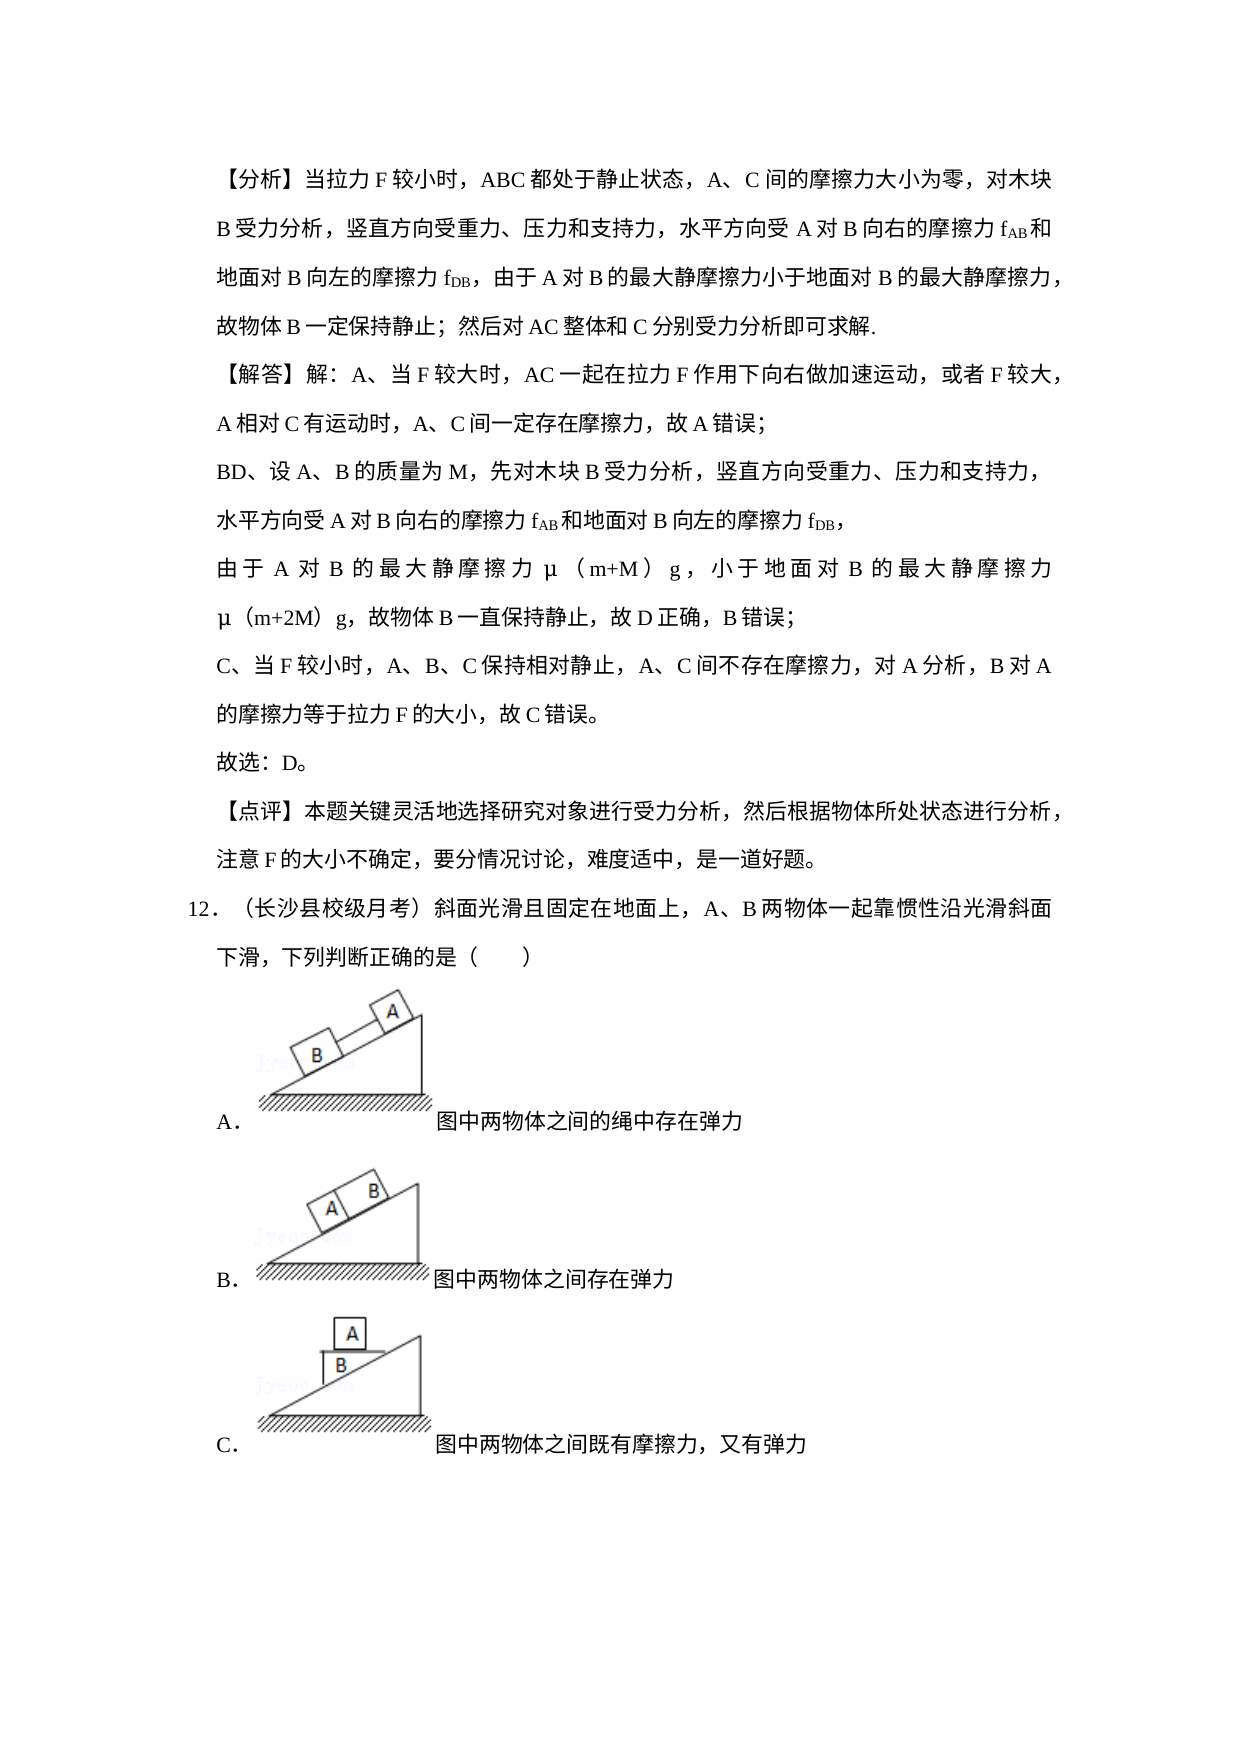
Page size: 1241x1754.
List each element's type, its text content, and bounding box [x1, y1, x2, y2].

text B．图中两物体之间存在弹力 [187, 1166, 1053, 1296]
picture [252, 1311, 436, 1437]
picture [252, 1165, 434, 1285]
text 12．（长沙县校级月考）斜面光滑且固定在地面上，A、B两物体一起靠惯性沿光滑斜面下滑，下列判断正确的是（ ） [187, 890, 1053, 972]
text C．图中两物体之间既有摩擦力，又有弹力 [187, 1312, 1053, 1474]
picture [253, 987, 437, 1116]
text BD、设A、B的质量为M，先对木块B受力分析，竖直方向受重力、压力和支持力，水平方向受A对B向右的摩擦力fAB和地面对B向左的摩擦力fDB， [216, 454, 1053, 535]
text 故选：D。 [216, 745, 1053, 777]
text 【分析】当拉力F较小时，ABC都处于静止状态，A、C 间的摩擦力大小为零，对木块B受力分析，竖直方向受重力、压力和支持力，水平方向受A对B向右的摩擦力fAB和地面对B向左的摩擦力fDB，由于A对B的最大静摩擦力小于地面对B的最大静摩擦力，故物体B一定保持静止；然后对AC整体和C分别受力分析即可求解. [216, 162, 1053, 341]
text C、当F较小时，A、B、C保持相对静止，A、C间不存在摩擦力，对A分析，B对A的摩擦力等于拉力F的大小，故C错误。 [216, 648, 1053, 729]
text 【解答】解：A、当F较大时，AC一起在拉力F作用下向右做加速运动，或者F较大，A相对C有运动时，A、C间一定存在摩擦力，故A错误； [216, 357, 1053, 438]
text A．图中两物体之间的绳中存在弹力 [187, 987, 1053, 1150]
text 【点评】本题关键灵活地选择研究对象进行受力分析，然后根据物体所处状态进行分析，注意F的大小不确定，要分情况讨论，难度适中，是一道好题。 [216, 793, 1053, 874]
text 由于A对B的最大静摩擦力μ（m+M）g，小于地面对B的最大静摩擦力μ（m+2M）g，故物体B一直保持静止，故D正确，B错误； [216, 551, 1053, 632]
